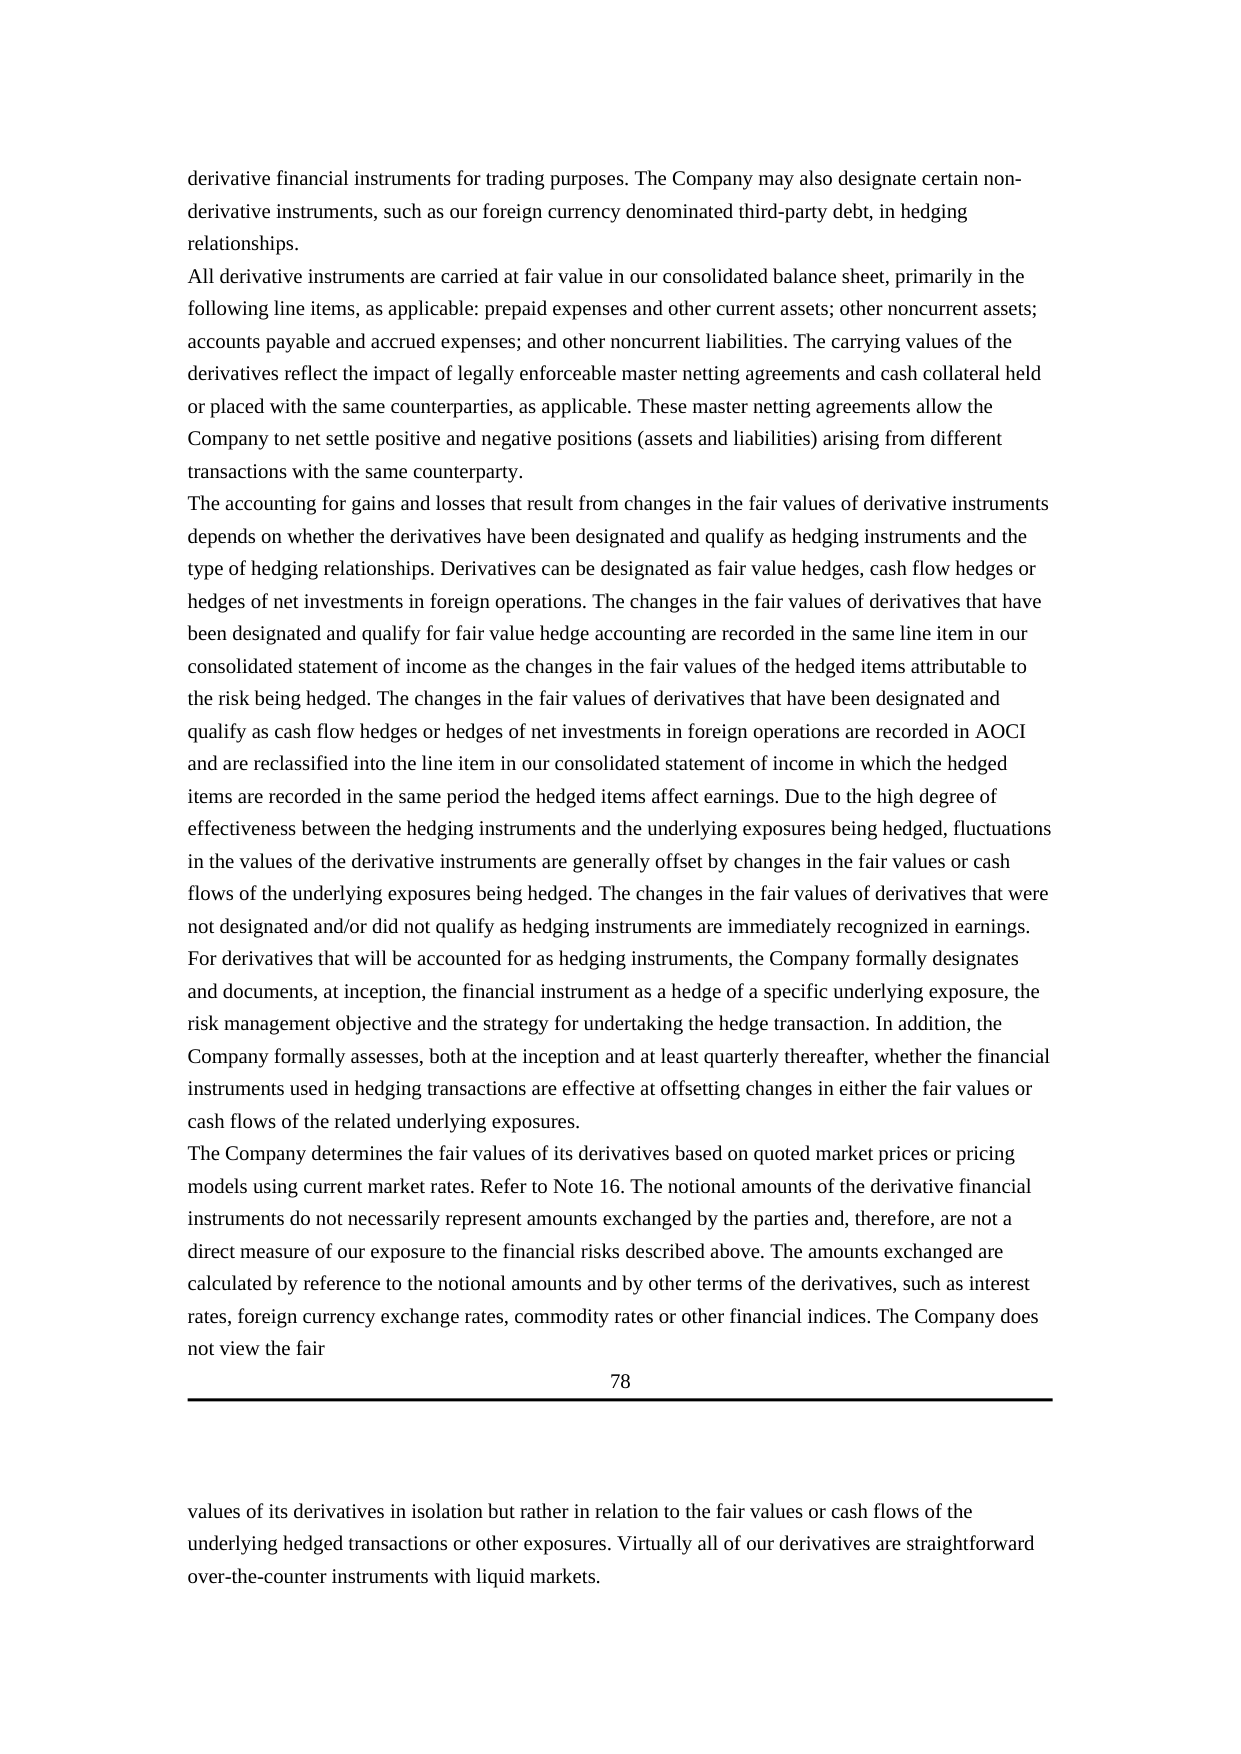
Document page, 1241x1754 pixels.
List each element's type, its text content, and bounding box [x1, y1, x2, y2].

text The Company determines the fair values of its derivatives based on quoted market prices or pricing models using current market rates. Refer to Note 16. The notional amounts of the derivative financial instruments do not necessarily represent amounts exchanged by the parties and, therefore, are not a direct measure of our exposure to the financial risks described above. The amounts exchanged are calculated by reference to the notional amounts and by other terms of the derivatives, such as interest rates, foreign currency exchange rates, commodity rates or other financial indices. The Company does not view the fair [187, 1137, 1053, 1364]
text 78 [187, 1364, 1053, 1397]
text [187, 162, 1053, 259]
text The accounting for gains and losses that result from changes in the fair values of derivative instruments depends on whether the derivatives have been designated and qualify as hedging instruments and the type of hedging relationships. Derivatives can be designated as fair value hedges, cash flow hedges or hedges of net investments in foreign operations. The changes in the fair values of derivatives that have been designated and qualify for fair value hedge accounting are recorded in the same line item in our consolidated statement of income as the changes in the fair values of the hedged items attributable to the risk being hedged. The changes in the fair values of derivatives that have been designated and qualify as cash flow hedges or hedges of net investments in foreign operations are recorded in AOCI and are reclassified into the line item in our consolidated statement of income in which the hedged items are recorded in the same period the hedged items affect earnings. Due to the high degree of effectiveness between the hedging instruments and the underlying exposures being hedged, fluctuations in the values of the derivative instruments are generally offset by changes in the fair values or cash flows of the underlying exposures being hedged. The changes in the fair values of derivatives that were not designated and/or did not qualify as hedging instruments are immediately recognized in earnings. [187, 487, 1053, 942]
text values of its derivatives in isolation but rather in relation to the fair values or cash flows of the underlying hedged transactions or other exposures. Virtually all of our derivatives are straightforward over-the-counter instruments with liquid markets. [187, 1494, 1053, 1592]
text For derivatives that will be accounted for as hedging instruments, the Company formally designates and documents, at inception, the financial instrument as a hedge of a specific underlying exposure, the risk management objective and the strategy for undertaking the hedge transaction. In addition, the Company formally assesses, both at the inception and at least quarterly thereafter, whether the financial instruments used in hedging transactions are effective at offsetting changes in either the fair values or cash flows of the related underlying exposures. [187, 942, 1053, 1137]
text All derivative instruments are carried at fair value in our consolidated balance sheet, primarily in the following line items, as applicable: prepaid expenses and other current assets; other noncurrent assets; accounts payable and accrued expenses; and other noncurrent liabilities. The carrying values of the derivatives reflect the impact of legally enforceable master netting agreements and cash collateral held or placed with the same counterparties, as applicable. These master netting agreements allow the Company to net settle positive and negative positions (assets and liabilities) arising from different transactions with the same counterparty. [187, 259, 1053, 487]
